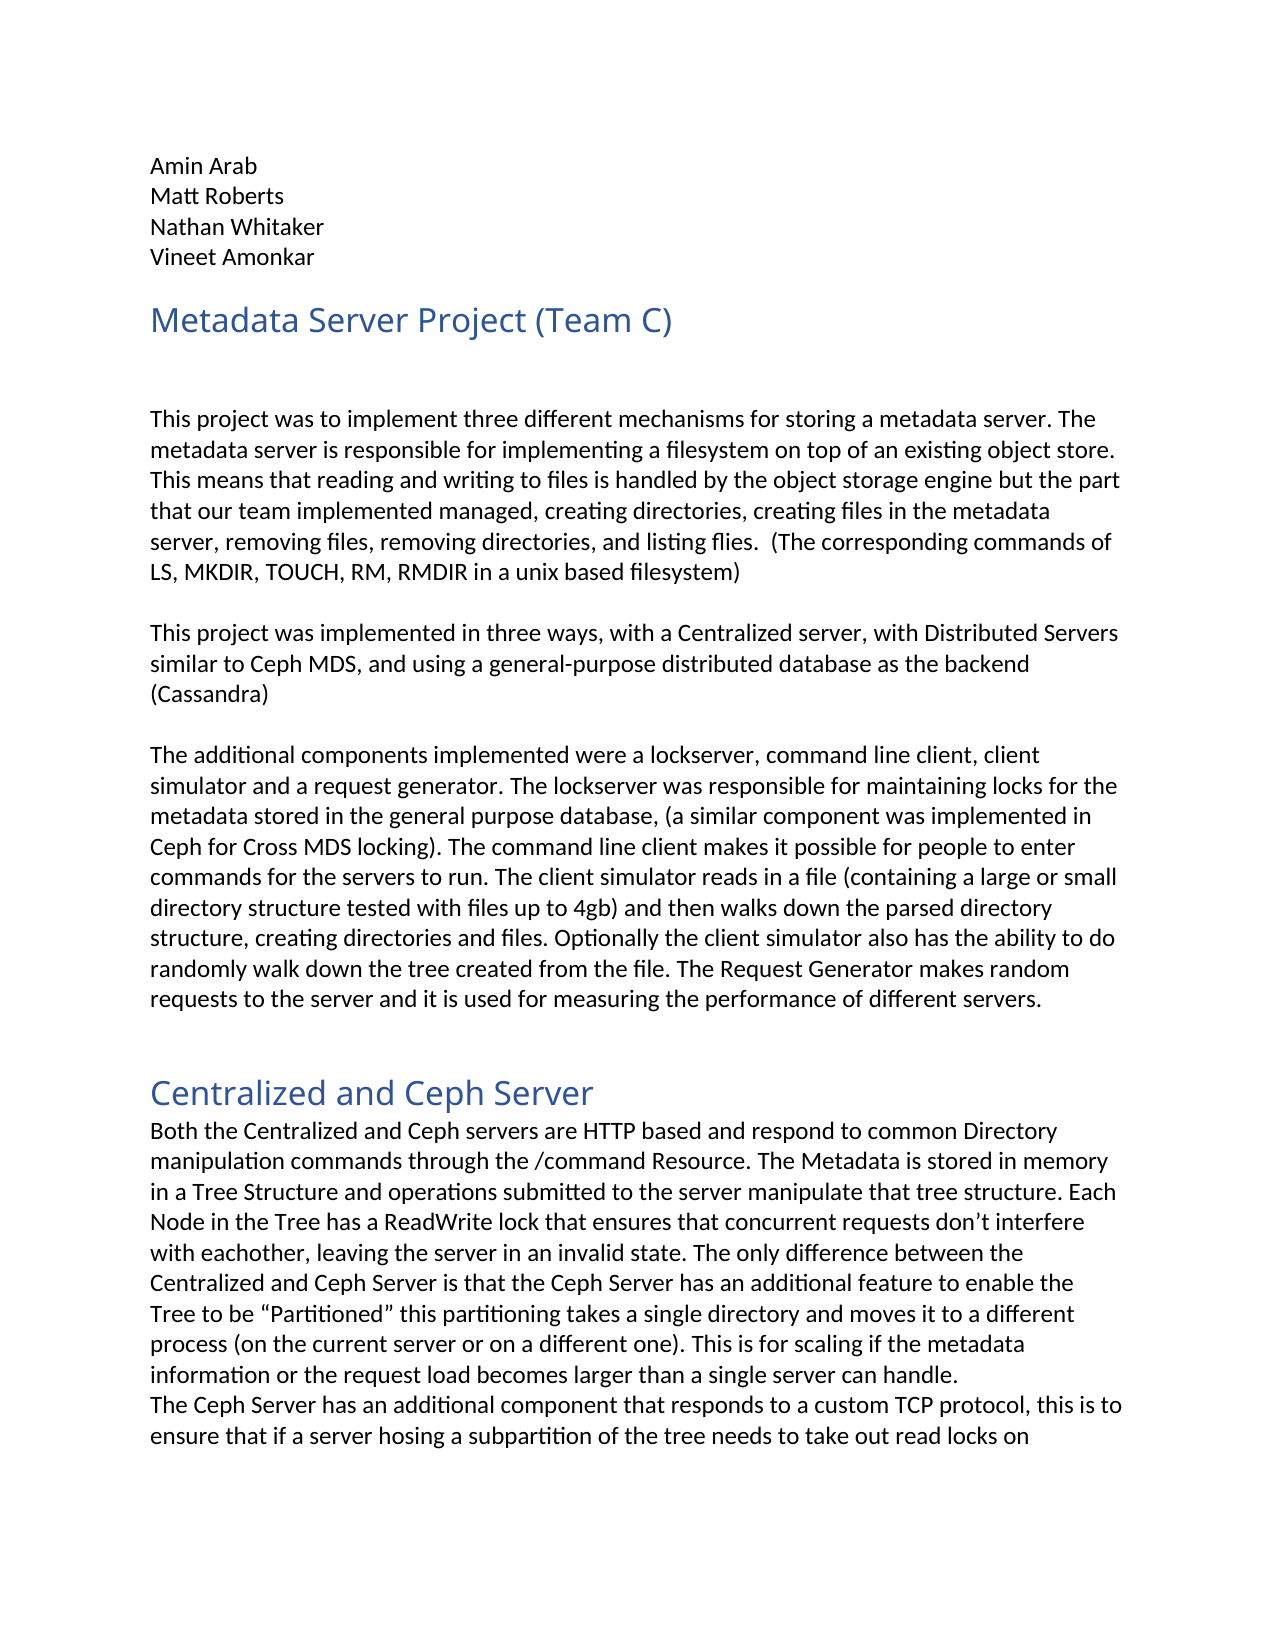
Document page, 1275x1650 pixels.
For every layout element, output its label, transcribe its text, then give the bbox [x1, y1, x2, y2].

text This project was to implement three different mechanisms for storing a metadata server. The metadata server is responsible for implementing a filesystem on top of an existing object store. This means that reading and writing to files is handled by the object storage engine but the part that our team implemented managed, creating directories, creating files in the metadata server, removing files, removing directories, and listing flies. (The corresponding commands of LS, MKDIR, TOUCH, RM, RMDIR in a unix based filesystem) [150, 403, 1125, 587]
text Nathan Whitaker [150, 211, 1125, 242]
subtitle Centralized and Ceph Server [150, 1069, 1125, 1115]
text Matt Roberts [150, 181, 1125, 211]
text Both the Centralized and Ceph servers are HTTP based and respond to common Directory manipulation commands through the /command Resource. The Metadata is stored in memory in a Tree Structure and operations submitted to the server manipulate that tree structure. Each Node in the Tree has a ReadWrite lock that ensures that concurrent requests don’t interfere with eachother, leaving the server in an invalid state. The only difference between the Centralized and Ceph Server is that the Ceph Server has an additional feature to enable the Tree to be “Partitioned” this partitioning takes a single directory and moves it to a different process (on the current server or on a different one). This is for scaling if the metadata information or the request load becomes larger than a single server can handle. [150, 1115, 1125, 1389]
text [150, 1389, 1125, 1451]
text Amin Arab [150, 150, 1125, 181]
text The additional components implemented were a lockserver, command line client, client simulator and a request generator. The lockserver was responsible for maintaining locks for the metadata stored in the general purpose database, (a similar component was implemented in Ceph for Cross MDS locking). The command line client makes it possible for people to enter commands for the servers to run. The client simulator reads in a file (containing a large or small directory structure tested with files up to 4gb) and then walks down the parsed directory structure, creating directories and files. Optionally the client simulator also has the ability to do randomly walk down the tree created from the file. The Request Generator makes random requests to the server and it is used for measuring the performance of different servers. [150, 739, 1125, 1014]
subtitle Metadata Server Project (Team C) [150, 297, 1125, 342]
text Vineet Amonkar [150, 242, 1125, 272]
text This project was implemented in three ways, with a Centralized server, with Distributed Servers similar to Ceph MDS, and using a general-purpose distributed database as the backend (Cassandra) [150, 617, 1125, 709]
